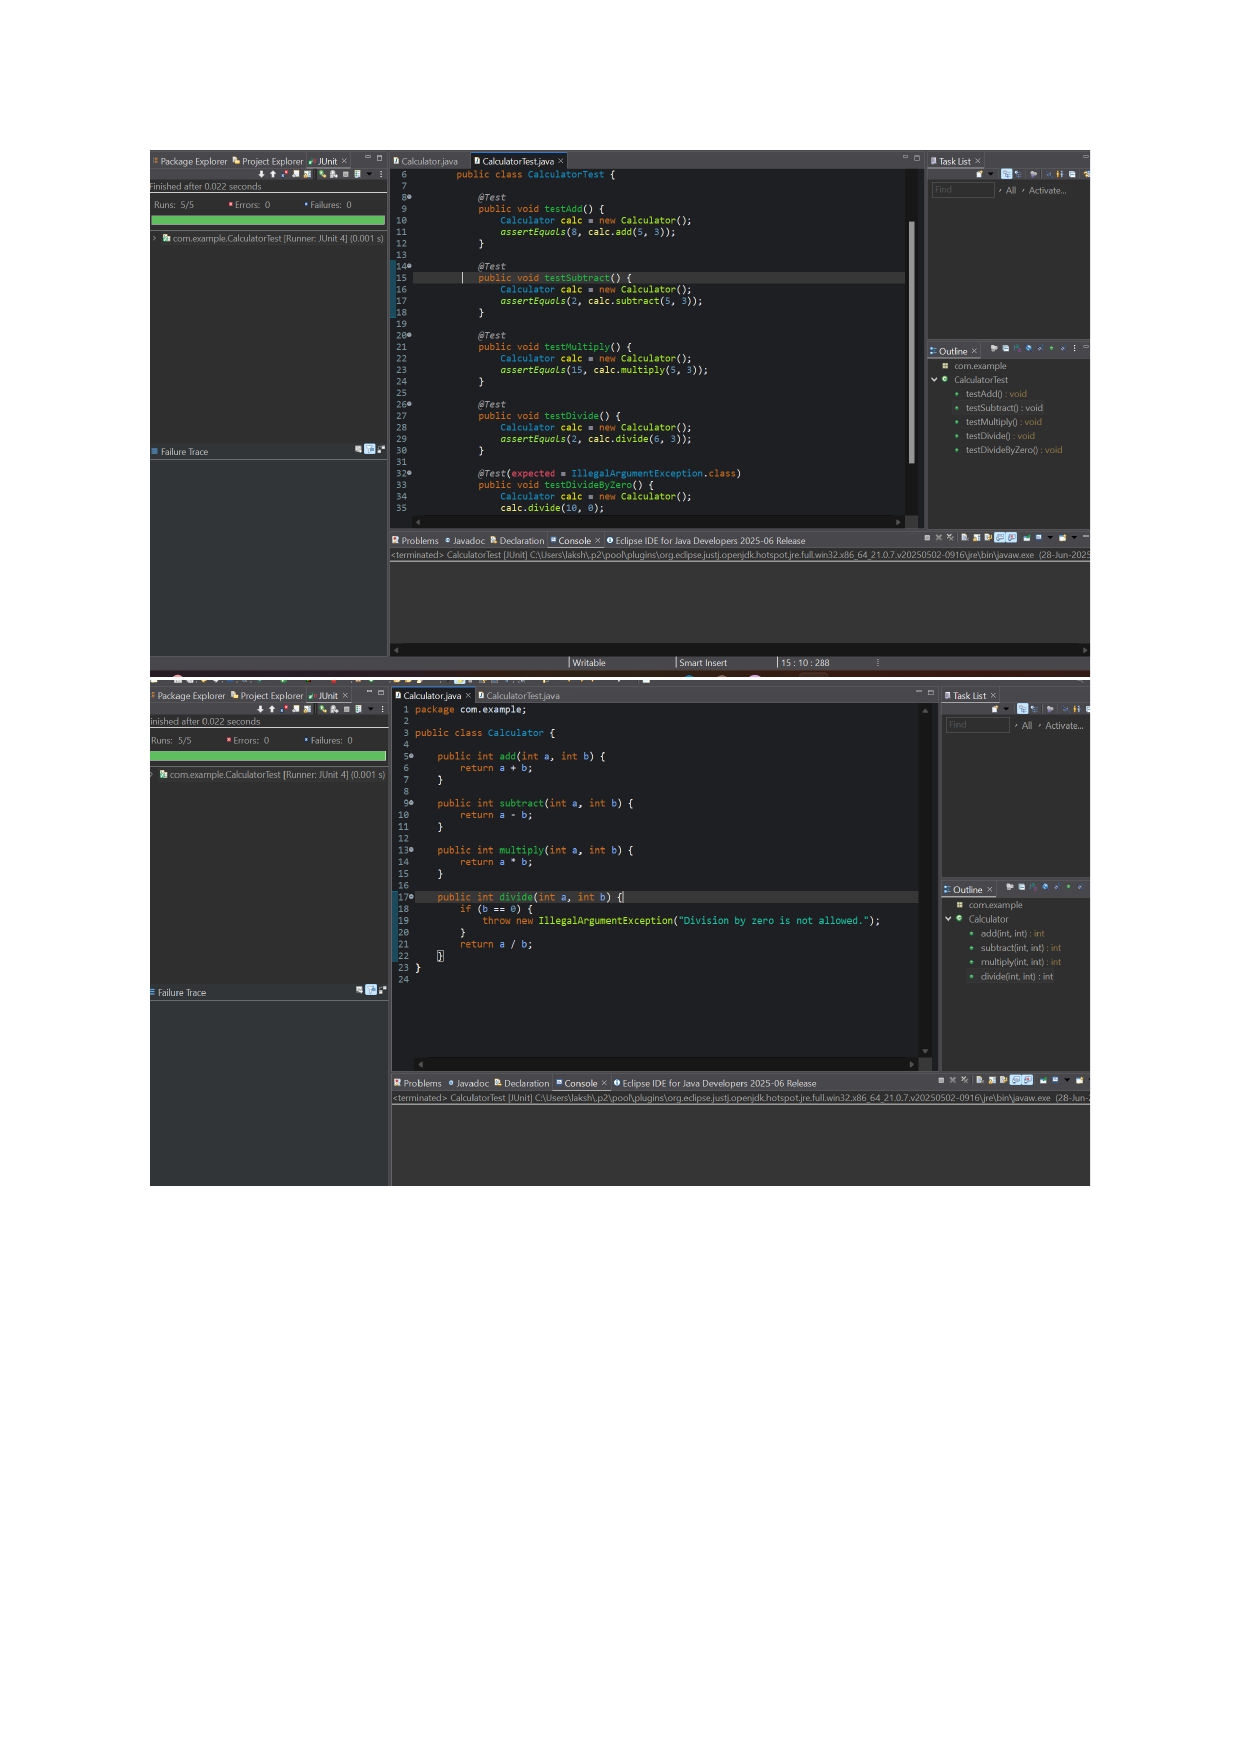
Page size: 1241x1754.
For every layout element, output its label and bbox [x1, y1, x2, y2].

picture [150, 680, 1091, 1186]
picture [150, 150, 1091, 677]
